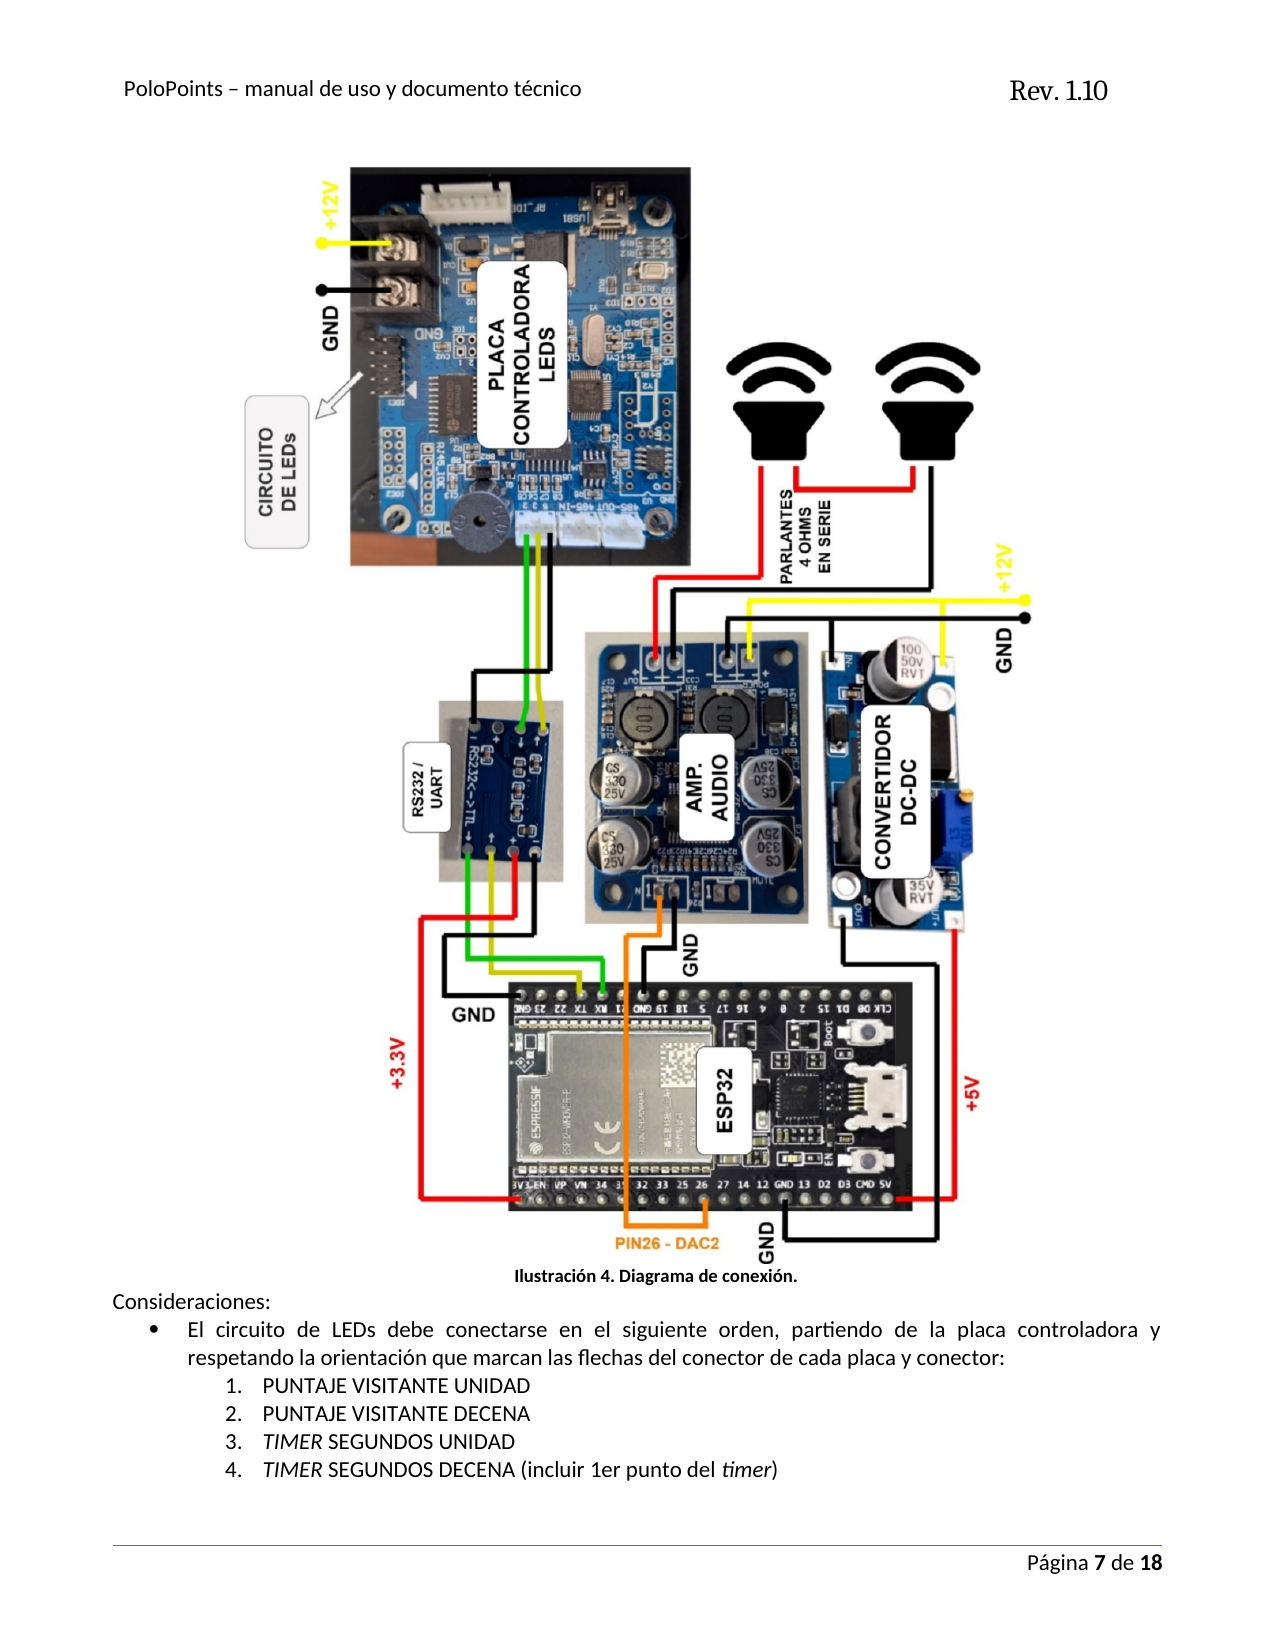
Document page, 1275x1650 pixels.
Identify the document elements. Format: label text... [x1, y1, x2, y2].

list TIMER SEGUNDOS DECENA (incluir 1er punto del timer) [225, 1455, 1162, 1483]
list PUNTAJE VISITANTE DECENA [225, 1399, 1162, 1427]
list PUNTAJE VISITANTE UNIDAD [225, 1371, 1162, 1399]
list El circuito de LEDs debe conectarse en el siguiente orden, partiendo de la placa controladora y respetando la orientación que marcan las flechas del conector de cada placa y conector: [150, 1315, 1162, 1371]
picture [245, 168, 1036, 1264]
text Consideraciones: [112, 1287, 1162, 1315]
list TIMER SEGUNDOS UNIDAD [225, 1427, 1162, 1455]
text Ilustración 4. Diagrama de conexión. [112, 1264, 1162, 1287]
